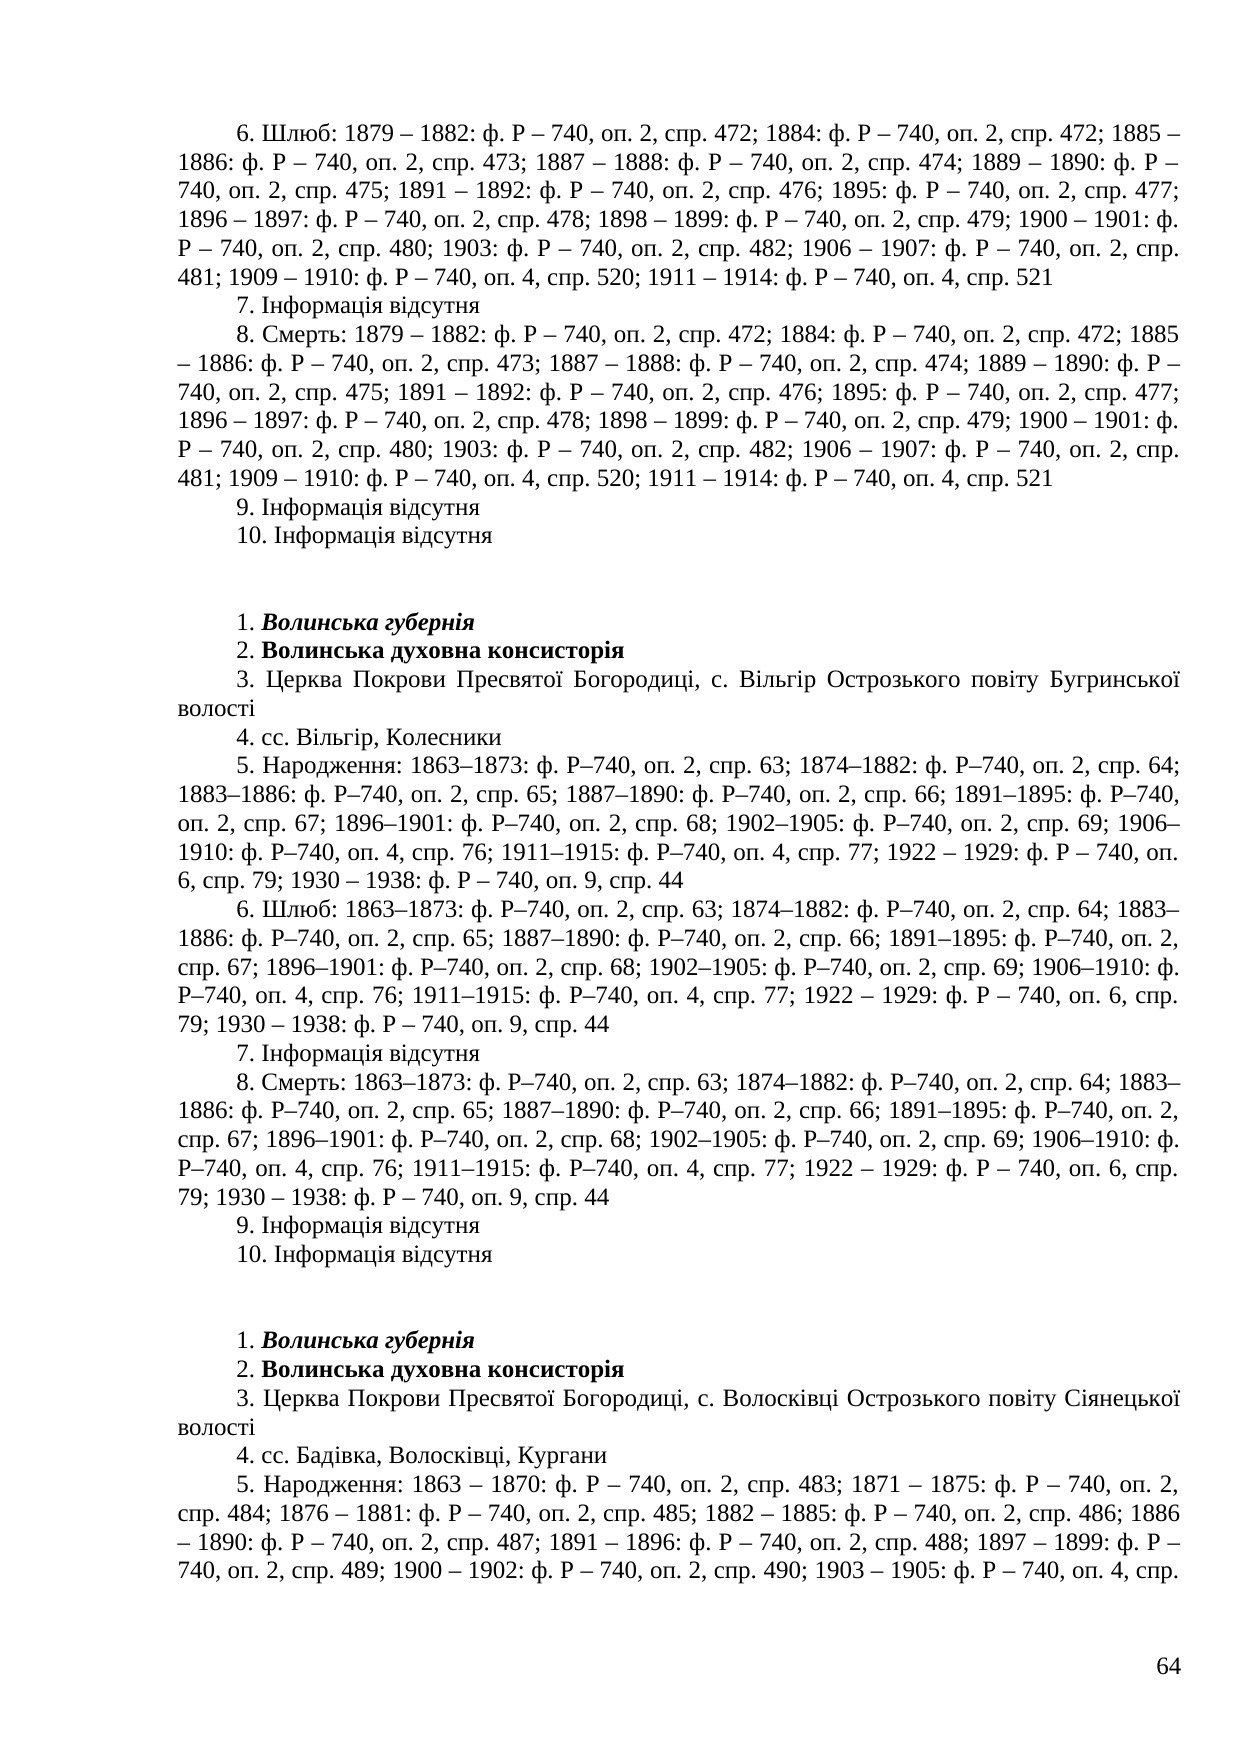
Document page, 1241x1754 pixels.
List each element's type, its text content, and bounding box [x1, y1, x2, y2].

text 8. Смерть: 1863–1873: ф. Р–740, оп. 2, спр. 63; 1874–1882: ф. Р–740, оп. 2, спр. 64; 1883–1886: ф. Р–740, оп. 2, спр. 65; 1887–1890: ф. Р–740, оп. 2, спр. 66; 1891–1895: ф. Р–740, оп. 2, спр. 67; 1896–1901: ф. Р–740, оп. 2, спр. 68; 1902–1905: ф. Р–740, оп. 2, спр. 69; 1906–1910: ф. Р–740, оп. 4, спр. 76; 1911–1915: ф. Р–740, оп. 4, спр. 77; 1922 – 1929: ф. Р – 740, оп. 6, спр. 79; 1930 – 1938: ф. Р – 740, оп. 9, спр. 44 [177, 1067, 1181, 1211]
text 2. Волинська духовна консисторія [177, 636, 1181, 664]
text 7. Інформація відсутня [177, 1038, 1181, 1067]
text 8. Смерть: 1879 – 1882: ф. Р – 740, оп. 2, спр. 472; 1884: ф. Р – 740, оп. 2, спр. 472; 1885 – 1886: ф. Р – 740, оп. 2, спр. 473; 1887 – 1888: ф. Р – 740, оп. 2, спр. 474; 1889 – 1890: ф. Р – 740, оп. 2, спр. 475; 1891 – 1892: ф. Р – 740, оп. 2, спр. 476; 1895: ф. Р – 740, оп. 2, спр. 477; 1896 – 1897: ф. Р – 740, оп. 2, спр. 478; 1898 – 1899: ф. Р – 740, оп. 2, спр. 479; 1900 – 1901: ф. Р – 740, оп. 2, спр. 480; 1903: ф. Р – 740, оп. 2, спр. 482; 1906 – 1907: ф. Р – 740, оп. 2, спр. 481; 1909 – 1910: ф. Р – 740, оп. 4, спр. 520; 1911 – 1914: ф. Р – 740, оп. 4, спр. 521 [177, 319, 1181, 492]
text 10. Інформація відсутня [177, 1239, 1181, 1268]
text 1. Волинська губернія [177, 1326, 1181, 1354]
text 6. Шлюб: 1863–1873: ф. Р–740, оп. 2, спр. 63; 1874–1882: ф. Р–740, оп. 2, спр. 64; 1883–1886: ф. Р–740, оп. 2, спр. 65; 1887–1890: ф. Р–740, оп. 2, спр. 66; 1891–1895: ф. Р–740, оп. 2, спр. 67; 1896–1901: ф. Р–740, оп. 2, спр. 68; 1902–1905: ф. Р–740, оп. 2, спр. 69; 1906–1910: ф. Р–740, оп. 4, спр. 76; 1911–1915: ф. Р–740, оп. 4, спр. 77; 1922 – 1929: ф. Р – 740, оп. 6, спр. 79; 1930 – 1938: ф. Р – 740, оп. 9, спр. 44 [177, 894, 1181, 1038]
text 1. Волинська губернія [177, 607, 1181, 636]
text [177, 1469, 1181, 1584]
text 9. Інформація відсутня [177, 1211, 1181, 1239]
text 4. сс. Бадівка, Волосківці, Кургани [177, 1441, 1181, 1469]
text 2. Волинська духовна консисторія [177, 1354, 1181, 1383]
text 4. сс. Вільгір, Колесники [177, 722, 1181, 751]
text 9. Інформація відсутня [177, 492, 1181, 521]
text 5. Народження: 1863–1873: ф. Р–740, оп. 2, спр. 63; 1874–1882: ф. Р–740, оп. 2, спр. 64; 1883–1886: ф. Р–740, оп. 2, спр. 65; 1887–1890: ф. Р–740, оп. 2, спр. 66; 1891–1895: ф. Р–740, оп. 2, спр. 67; 1896–1901: ф. Р–740, оп. 2, спр. 68; 1902–1905: ф. Р–740, оп. 2, спр. 69; 1906–1910: ф. Р–740, оп. 4, спр. 76; 1911–1915: ф. Р–740, оп. 4, спр. 77; 1922 – 1929: ф. Р – 740, оп. 6, спр. 79; 1930 – 1938: ф. Р – 740, оп. 9, спр. 44 [177, 751, 1181, 894]
text 10. Інформація відсутня [177, 521, 1181, 549]
text 3. Церква Покрови Пресвятої Богородиці, с. Вільгір Острозького повіту Бугринської волості [177, 664, 1181, 722]
text 7. Інформація відсутня [177, 291, 1181, 319]
text 3. Церква Покрови Пресвятої Богородиці, с. Волосківці Острозького повіту Сіянецької волості [177, 1383, 1181, 1441]
text 6. Шлюб: 1879 – 1882: ф. Р – 740, оп. 2, спр. 472; 1884: ф. Р – 740, оп. 2, спр. 472; 1885 – 1886: ф. Р – 740, оп. 2, спр. 473; 1887 – 1888: ф. Р – 740, оп. 2, спр. 474; 1889 – 1890: ф. Р – 740, оп. 2, спр. 475; 1891 – 1892: ф. Р – 740, оп. 2, спр. 476; 1895: ф. Р – 740, оп. 2, спр. 477; 1896 – 1897: ф. Р – 740, оп. 2, спр. 478; 1898 – 1899: ф. Р – 740, оп. 2, спр. 479; 1900 – 1901: ф. Р – 740, оп. 2, спр. 480; 1903: ф. Р – 740, оп. 2, спр. 482; 1906 – 1907: ф. Р – 740, оп. 2, спр. 481; 1909 – 1910: ф. Р – 740, оп. 4, спр. 520; 1911 – 1914: ф. Р – 740, оп. 4, спр. 521 [177, 118, 1181, 291]
